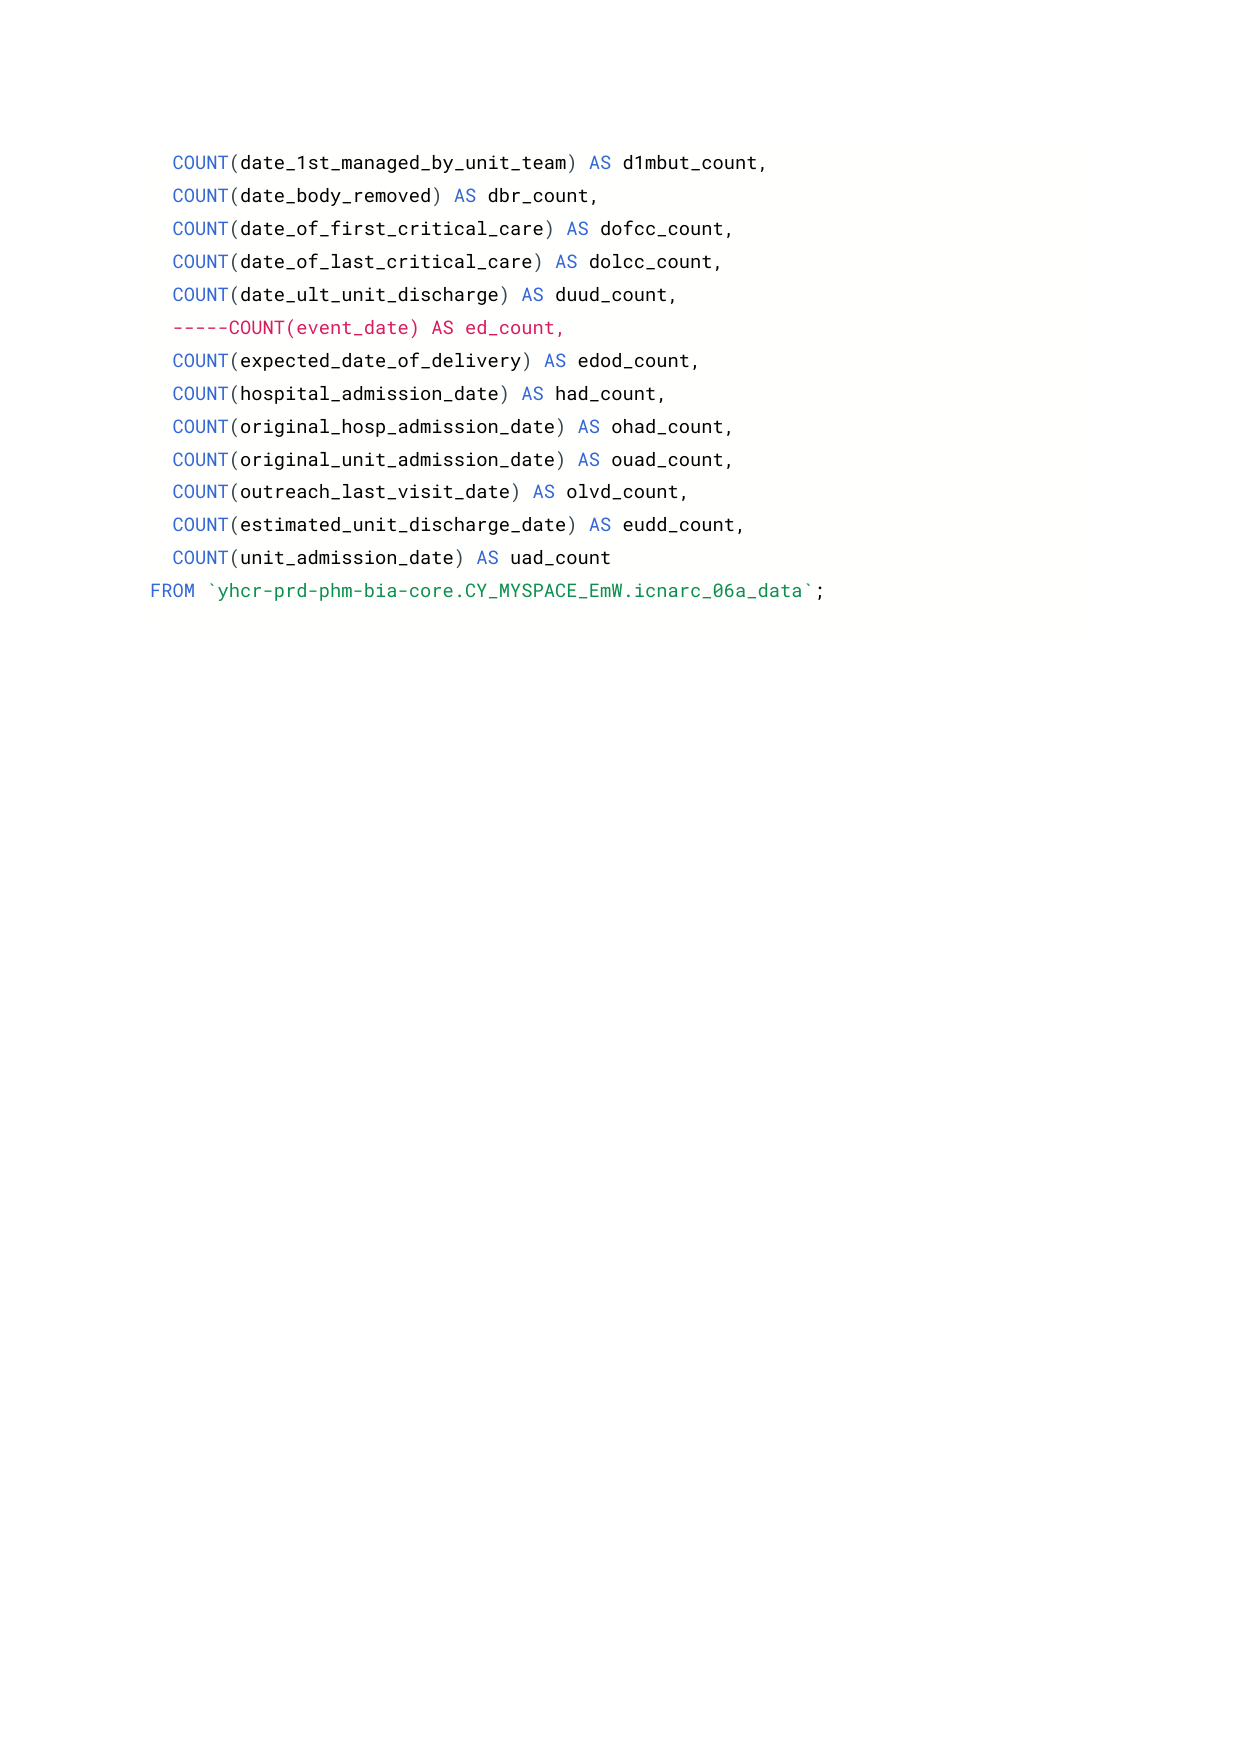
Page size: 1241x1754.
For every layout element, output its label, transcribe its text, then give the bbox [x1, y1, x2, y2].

text COUNT(date_1st_managed_by_unit_team) AS d1mbut_count, [150, 150, 1090, 175]
text COUNT(date_ult_unit_discharge) AS duud_count, [150, 282, 1090, 306]
text COUNT(date_of_last_critical_care) AS dolcc_count, [150, 249, 1090, 273]
text -----COUNT(event_date) AS ed_count, [150, 314, 1090, 339]
text COUNT(date_of_first_critical_care) AS dofcc_count, [150, 216, 1090, 241]
text COUNT(unit_admission_date) AS uad_count [150, 545, 1090, 570]
text COUNT(outreach_last_visit_date) AS olvd_count, [150, 479, 1090, 504]
text COUNT(original_hosp_admission_date) AS ohad_count, [150, 413, 1090, 438]
text COUNT(estimated_unit_discharge_date) AS eudd_count, [150, 512, 1090, 537]
text COUNT(hospital_admission_date) AS had_count, [150, 380, 1090, 405]
text FROM `yhcr-prd-phm-bia-core.CY_MYSPACE_EmW.icnarc_06a_data`; [150, 578, 1090, 603]
text COUNT(date_body_removed) AS dbr_count, [150, 183, 1090, 208]
text COUNT(expected_date_of_delivery) AS edod_count, [150, 347, 1090, 372]
text COUNT(original_unit_admission_date) AS ouad_count, [150, 446, 1090, 471]
